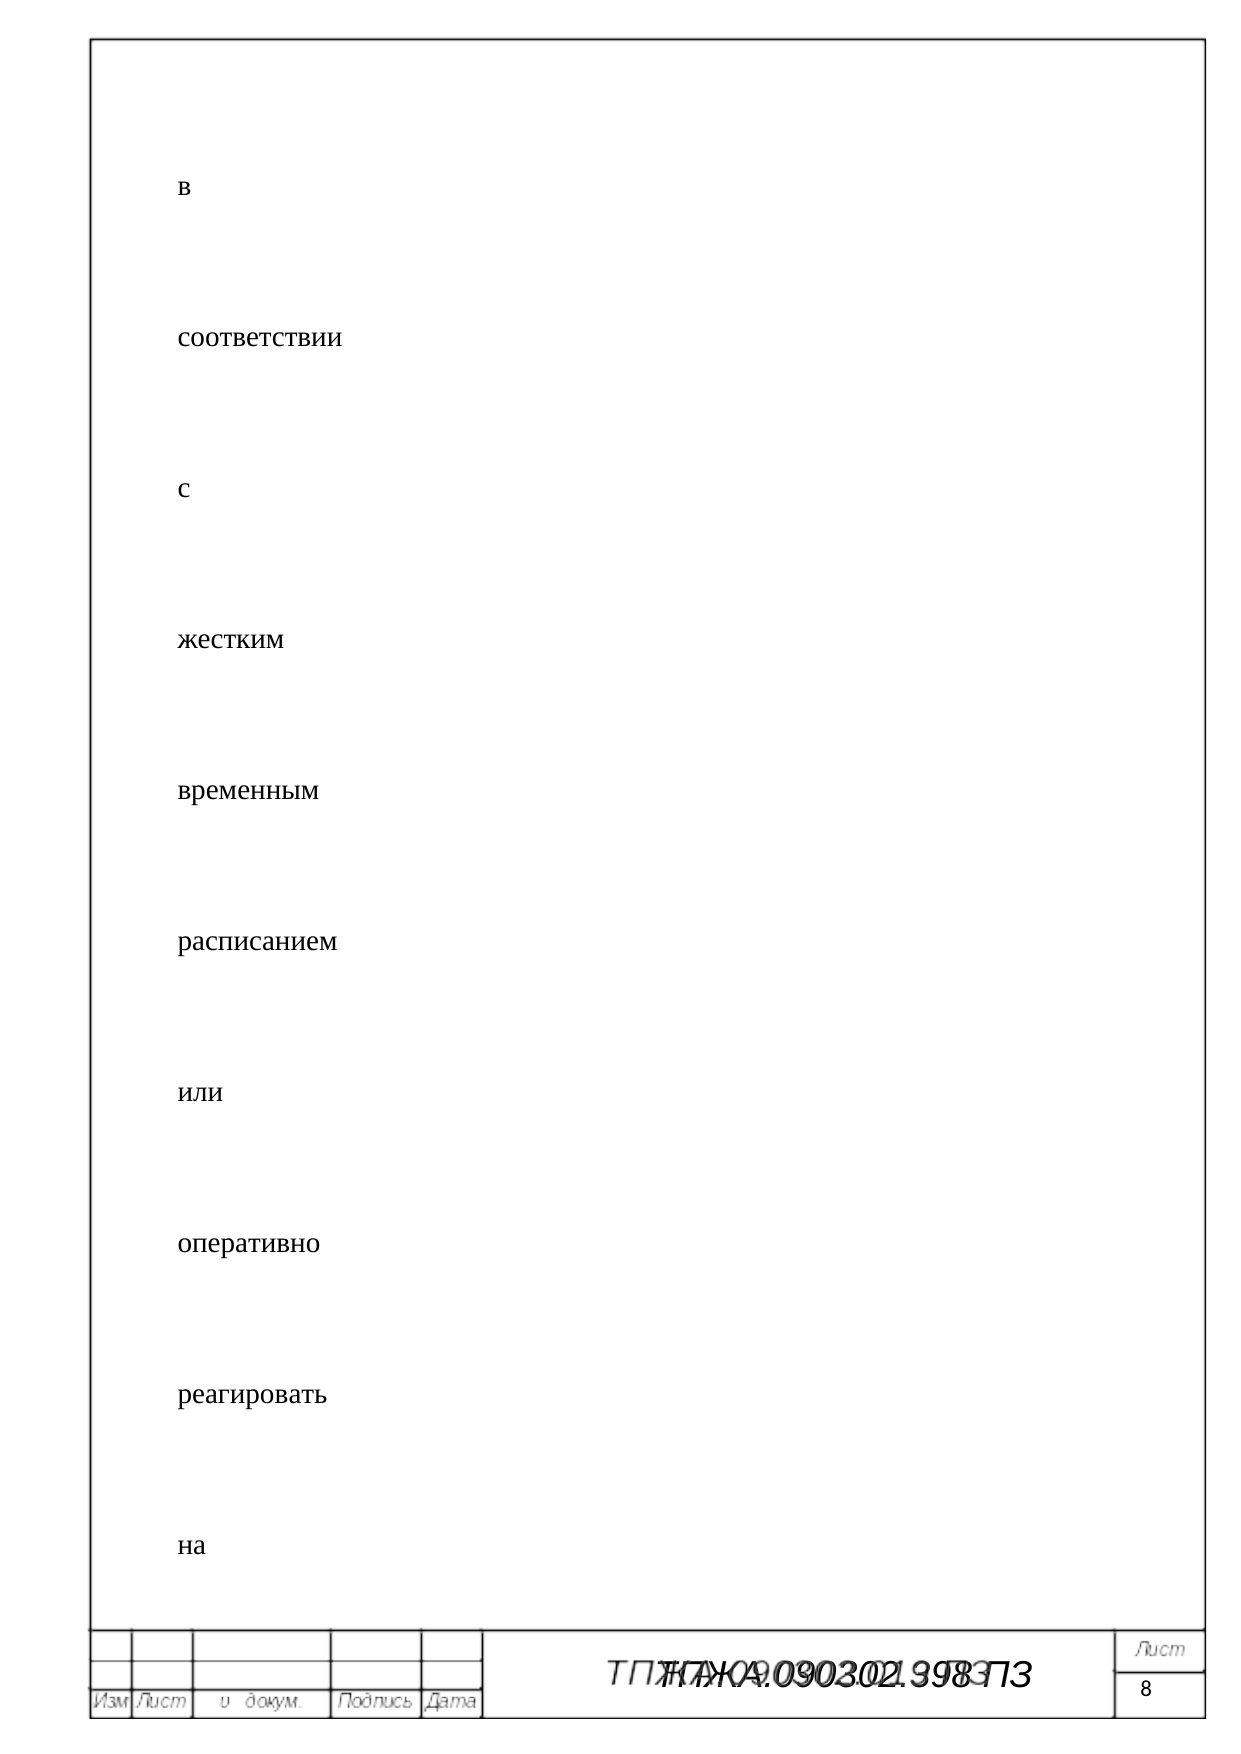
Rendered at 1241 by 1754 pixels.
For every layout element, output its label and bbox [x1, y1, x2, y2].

text [177, 118, 1152, 1611]
